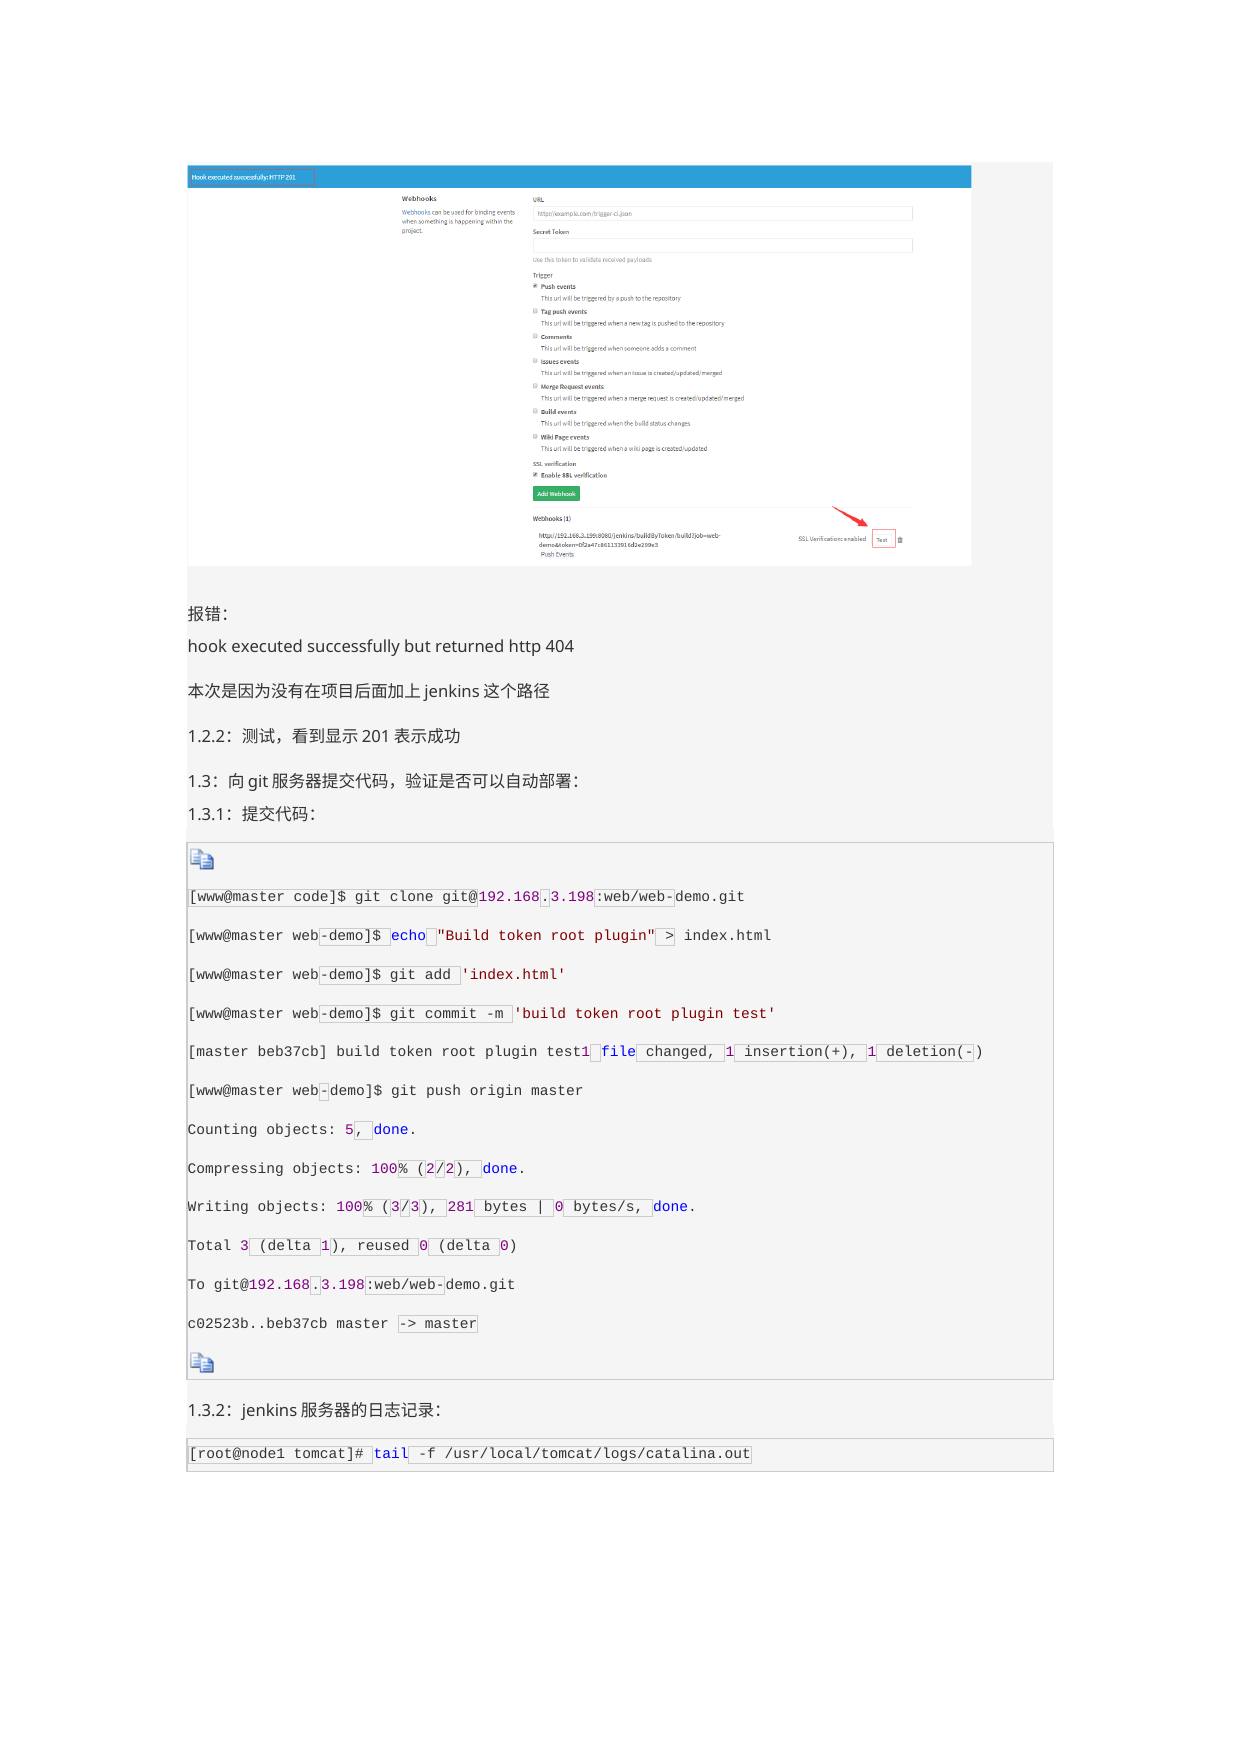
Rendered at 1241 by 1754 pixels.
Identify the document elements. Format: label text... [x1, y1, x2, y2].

text [www@master web-demo]$ git push origin master [188, 1074, 1053, 1108]
picture [188, 1346, 219, 1378]
text Compressing objects: 100% (2/2), done. [188, 1152, 1053, 1186]
text [www@master web-demo]$ echo "Build token root plugin" > index.html [188, 919, 1053, 953]
picture [188, 843, 219, 875]
text [www@master web-demo]$ git commit -m 'build token root plugin test' [188, 997, 1053, 1031]
text [www@master code]$ git clone git@192.168.3.198:web/web-demo.git [188, 881, 1053, 914]
text c02523b..beb37cb master -> master [188, 1307, 1053, 1341]
text Total 3 (delta 1), reused 0 (delta 0) [188, 1229, 1053, 1263]
text 本次是因为没有在项目后面加上jenkins这个路径 [187, 674, 1053, 707]
picture [187, 162, 972, 566]
text To git@192.168.3.198:web/web-demo.git [188, 1268, 1053, 1302]
text [root@node1 tomcat]# tail -f /usr/local/tomcat/logs/catalina.out [188, 1439, 1053, 1471]
text [master beb37cb] build token root plugin test1 file changed, 1 insertion(+), 1 deletion(-) [188, 1036, 1053, 1069]
text 1.3.2：jenkins服务器的日志记录： [187, 1393, 1053, 1425]
text [www@master web-demo]$ git add 'index.html' [188, 958, 1053, 992]
text 1.2.2：测试，看到显示201表示成功 [187, 719, 1053, 752]
text Counting objects: 5, done. [188, 1113, 1053, 1147]
text 1.3：向git服务器提交代码，验证是否可以自动部署： 1.3.1：提交代码： [187, 764, 1053, 829]
text 报错： hook executed successfully but returned http 404 [187, 597, 1053, 662]
text Writing objects: 100% (3/3), 281 bytes | 0 bytes/s, done. [188, 1191, 1053, 1224]
